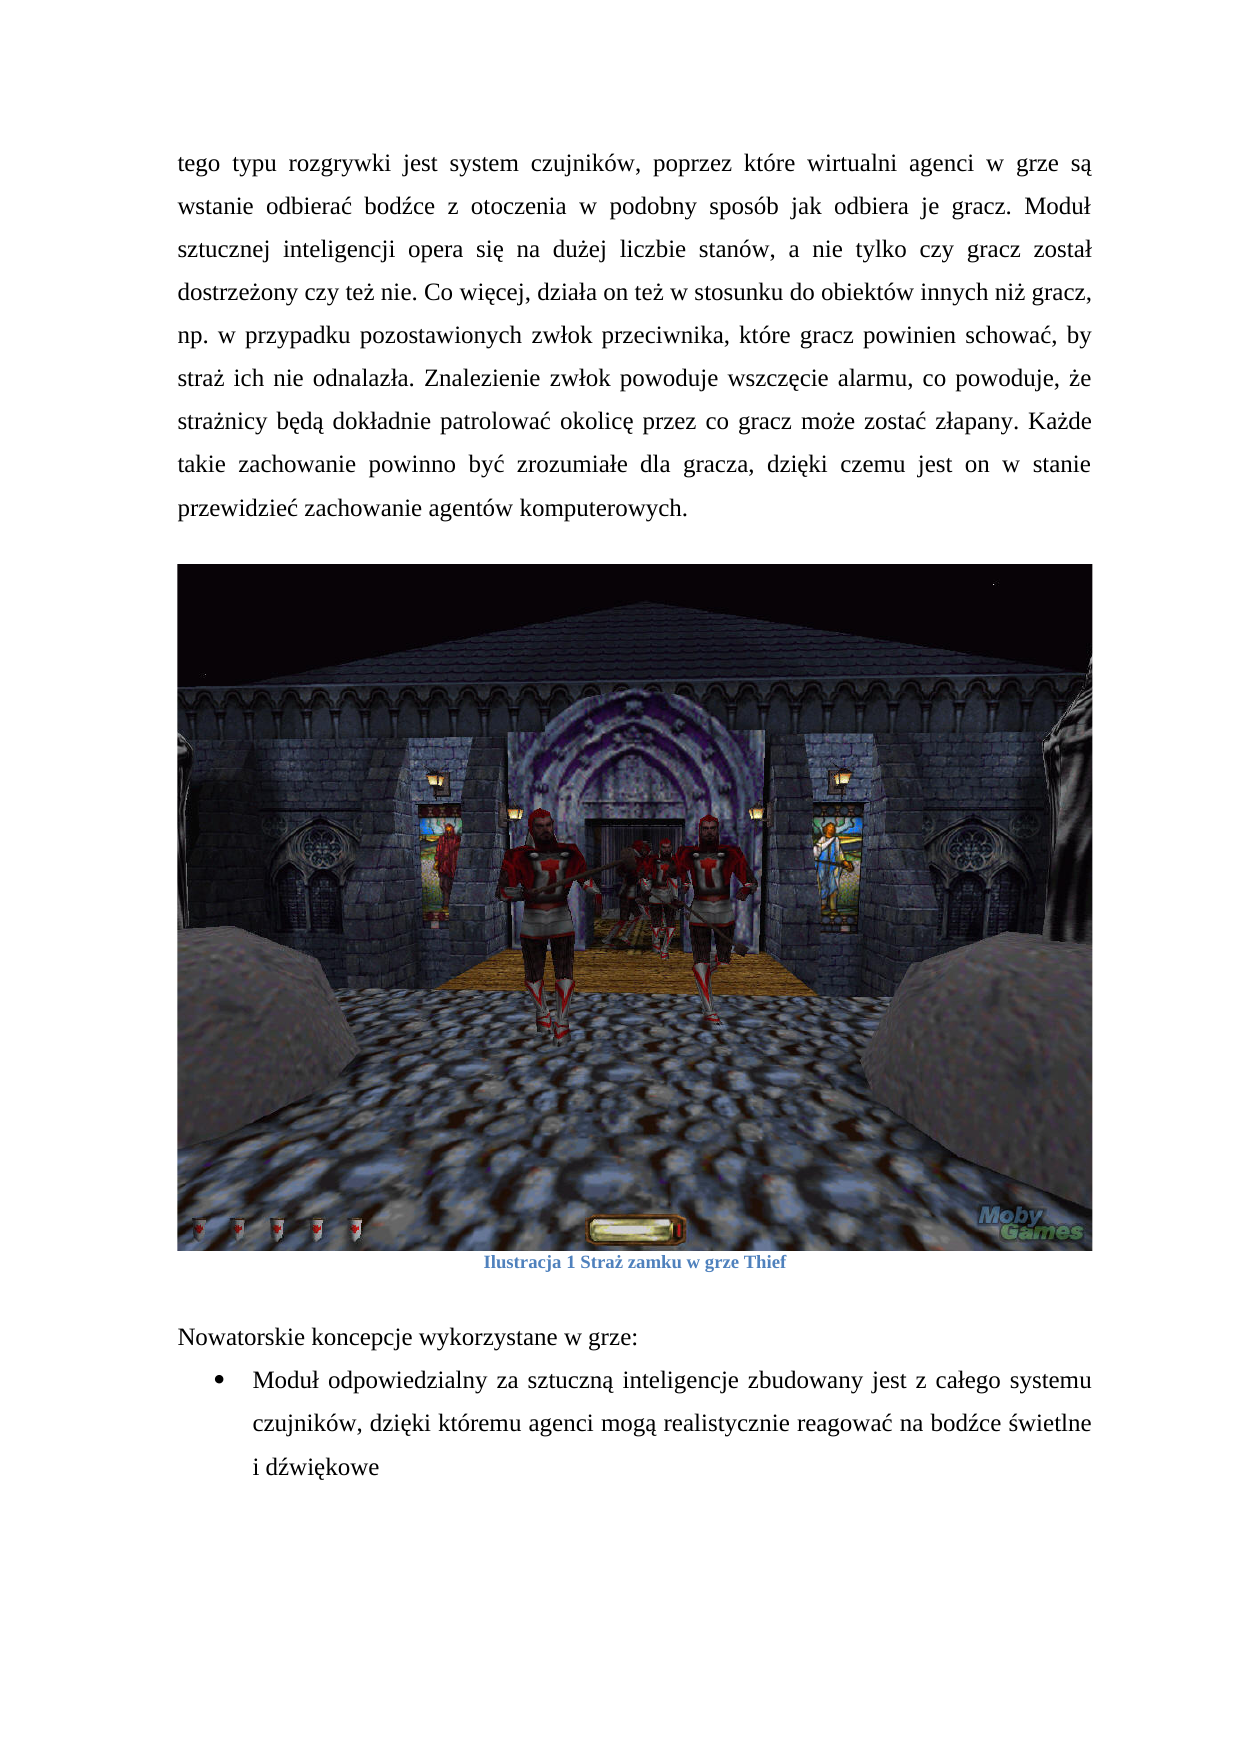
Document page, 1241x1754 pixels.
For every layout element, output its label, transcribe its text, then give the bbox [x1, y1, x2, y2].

list Moduł odpowiedzialny za sztuczną inteligencje zbudowany jest z całego systemu czujników, dzięki któremu agenci mogą realistycznie reagować na bodźce świetlne i dźwiękowe [215, 1365, 1092, 1480]
picture [177, 564, 1093, 1251]
text Nowatorskie koncepcje wykorzystane w grze: [177, 1322, 1092, 1351]
